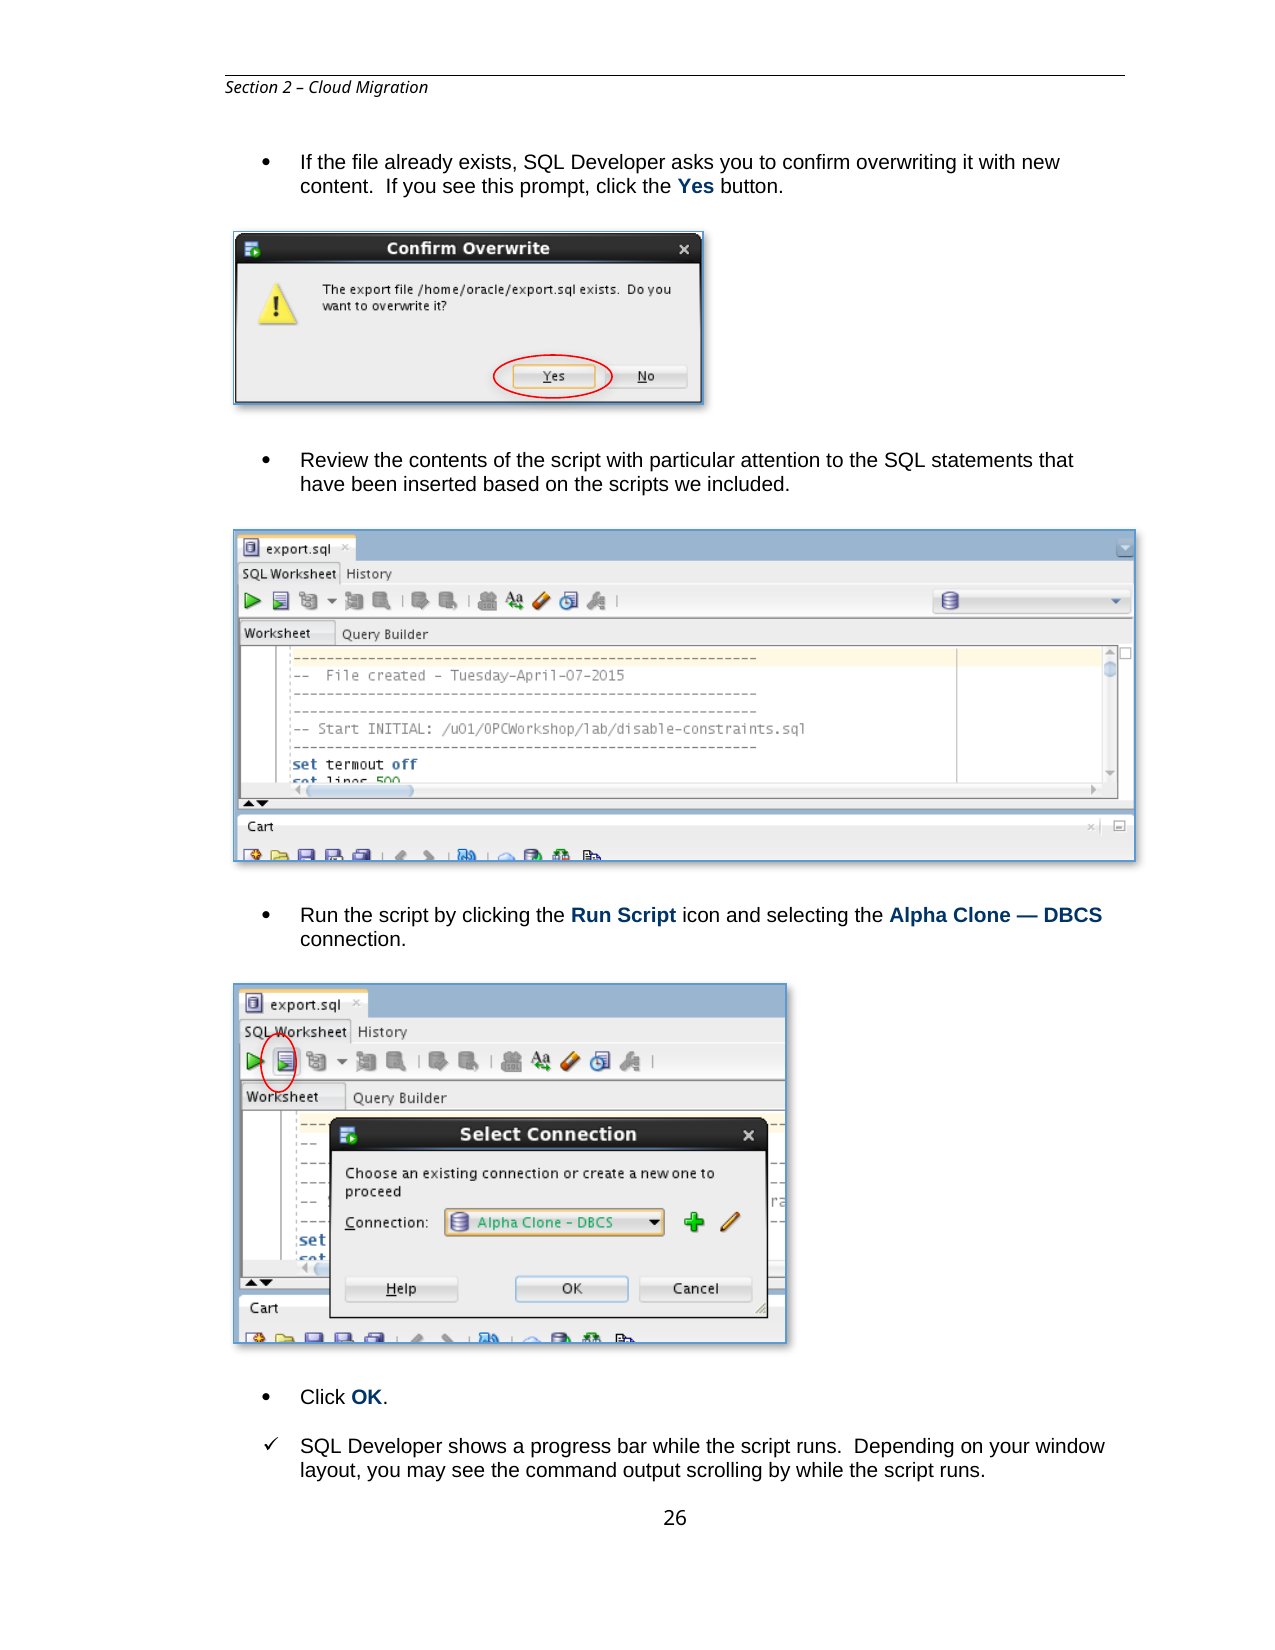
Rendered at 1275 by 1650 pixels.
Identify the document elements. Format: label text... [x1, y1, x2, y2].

list Review the contents of the script with particular attention to the SQL statements that have been inserted based on the scripts we included. [262, 448, 1125, 496]
list SQL Developer shows a progress bar while the script runs. Depending on your window layout, you may see the command output scrolling by while the script runs. [262, 1434, 1125, 1482]
list Run the script by clicking the Run Script icon and selecting the Alpha Clone — DBCS connection. [262, 903, 1125, 951]
picture [234, 531, 1134, 860]
picture [234, 232, 702, 403]
list If the file already exists, SQL Developer asks you to confirm overwriting it with new content. If you see this prompt, click the Yes button. [262, 150, 1125, 198]
picture [234, 985, 785, 1342]
list Click OK. [262, 1385, 1125, 1409]
